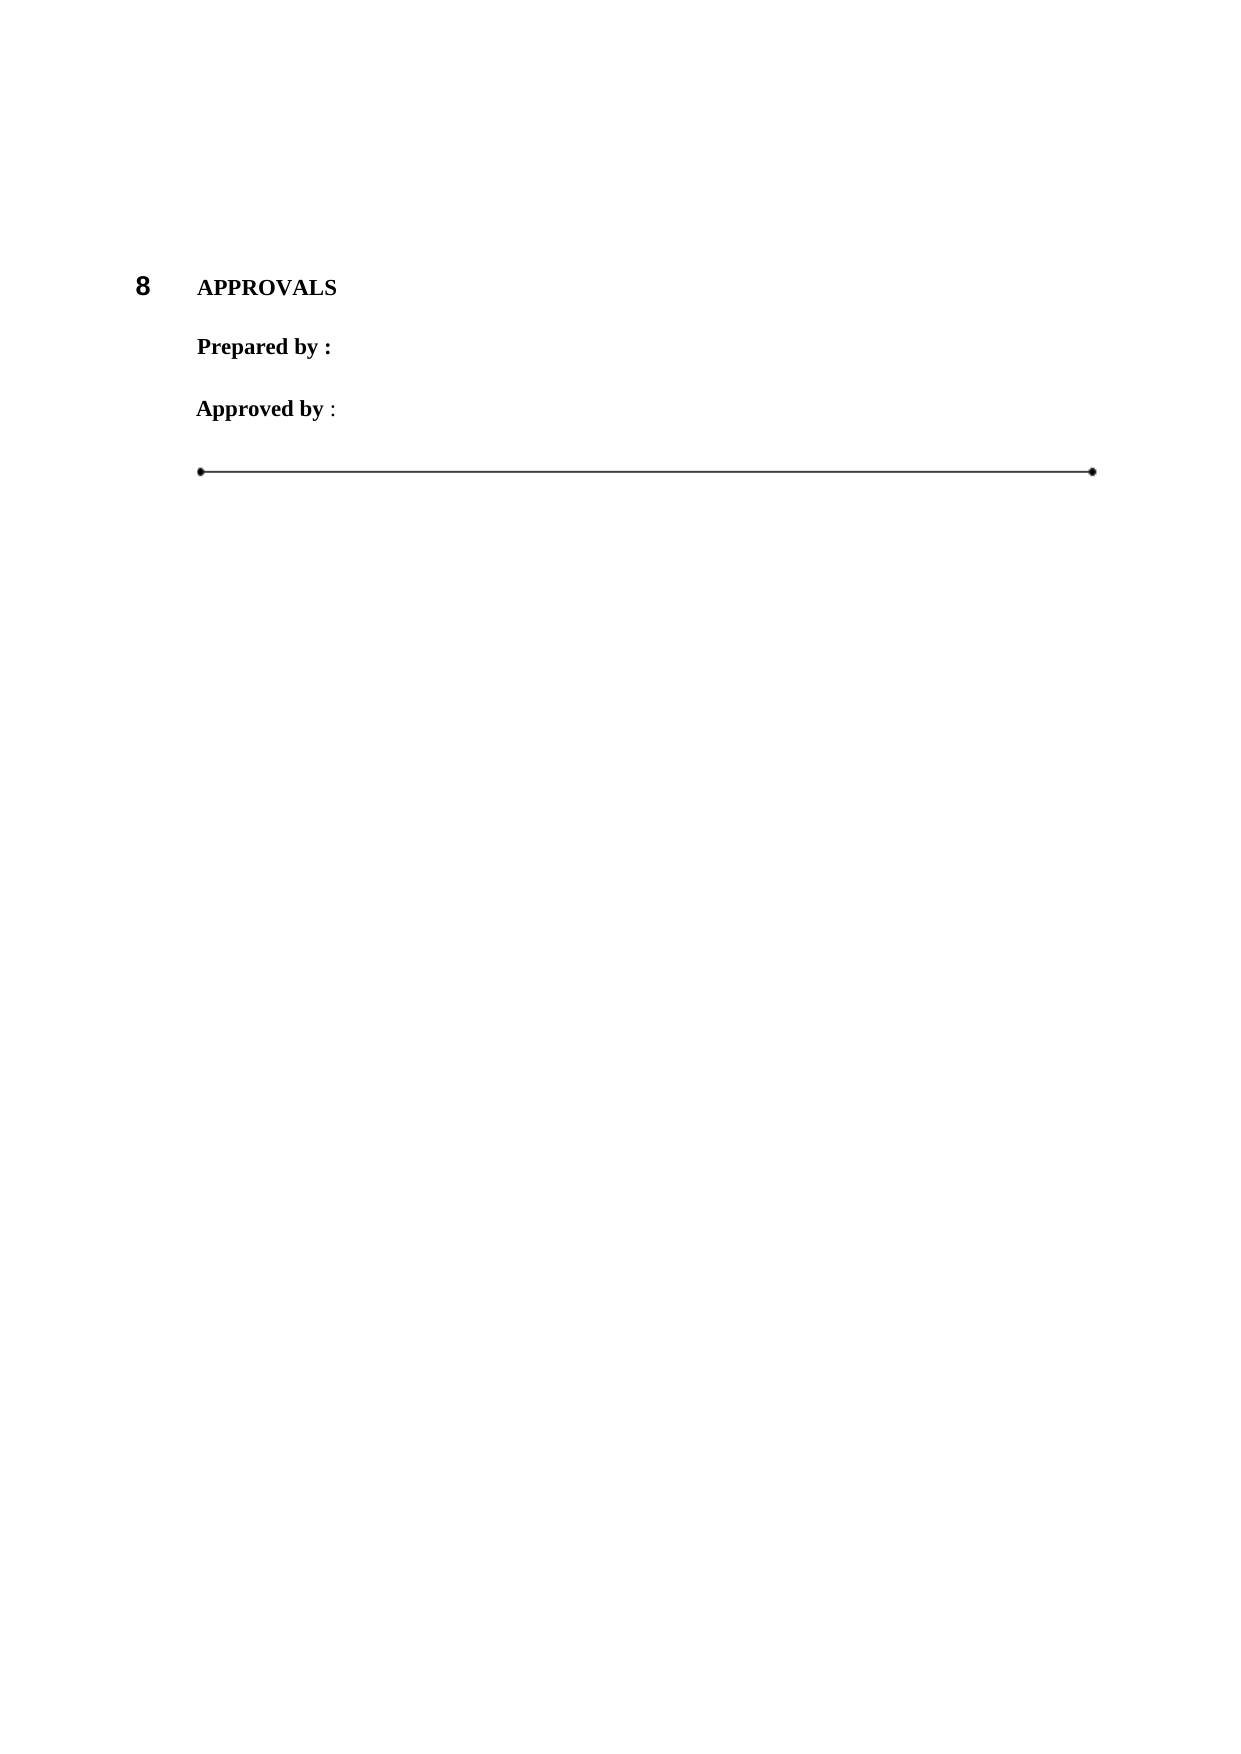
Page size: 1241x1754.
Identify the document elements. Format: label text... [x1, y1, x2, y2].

text Approved by : [196, 396, 346, 422]
list APPROVALS [135, 270, 1097, 301]
text Prepared by : [197, 333, 1097, 360]
picture [197, 465, 1098, 481]
